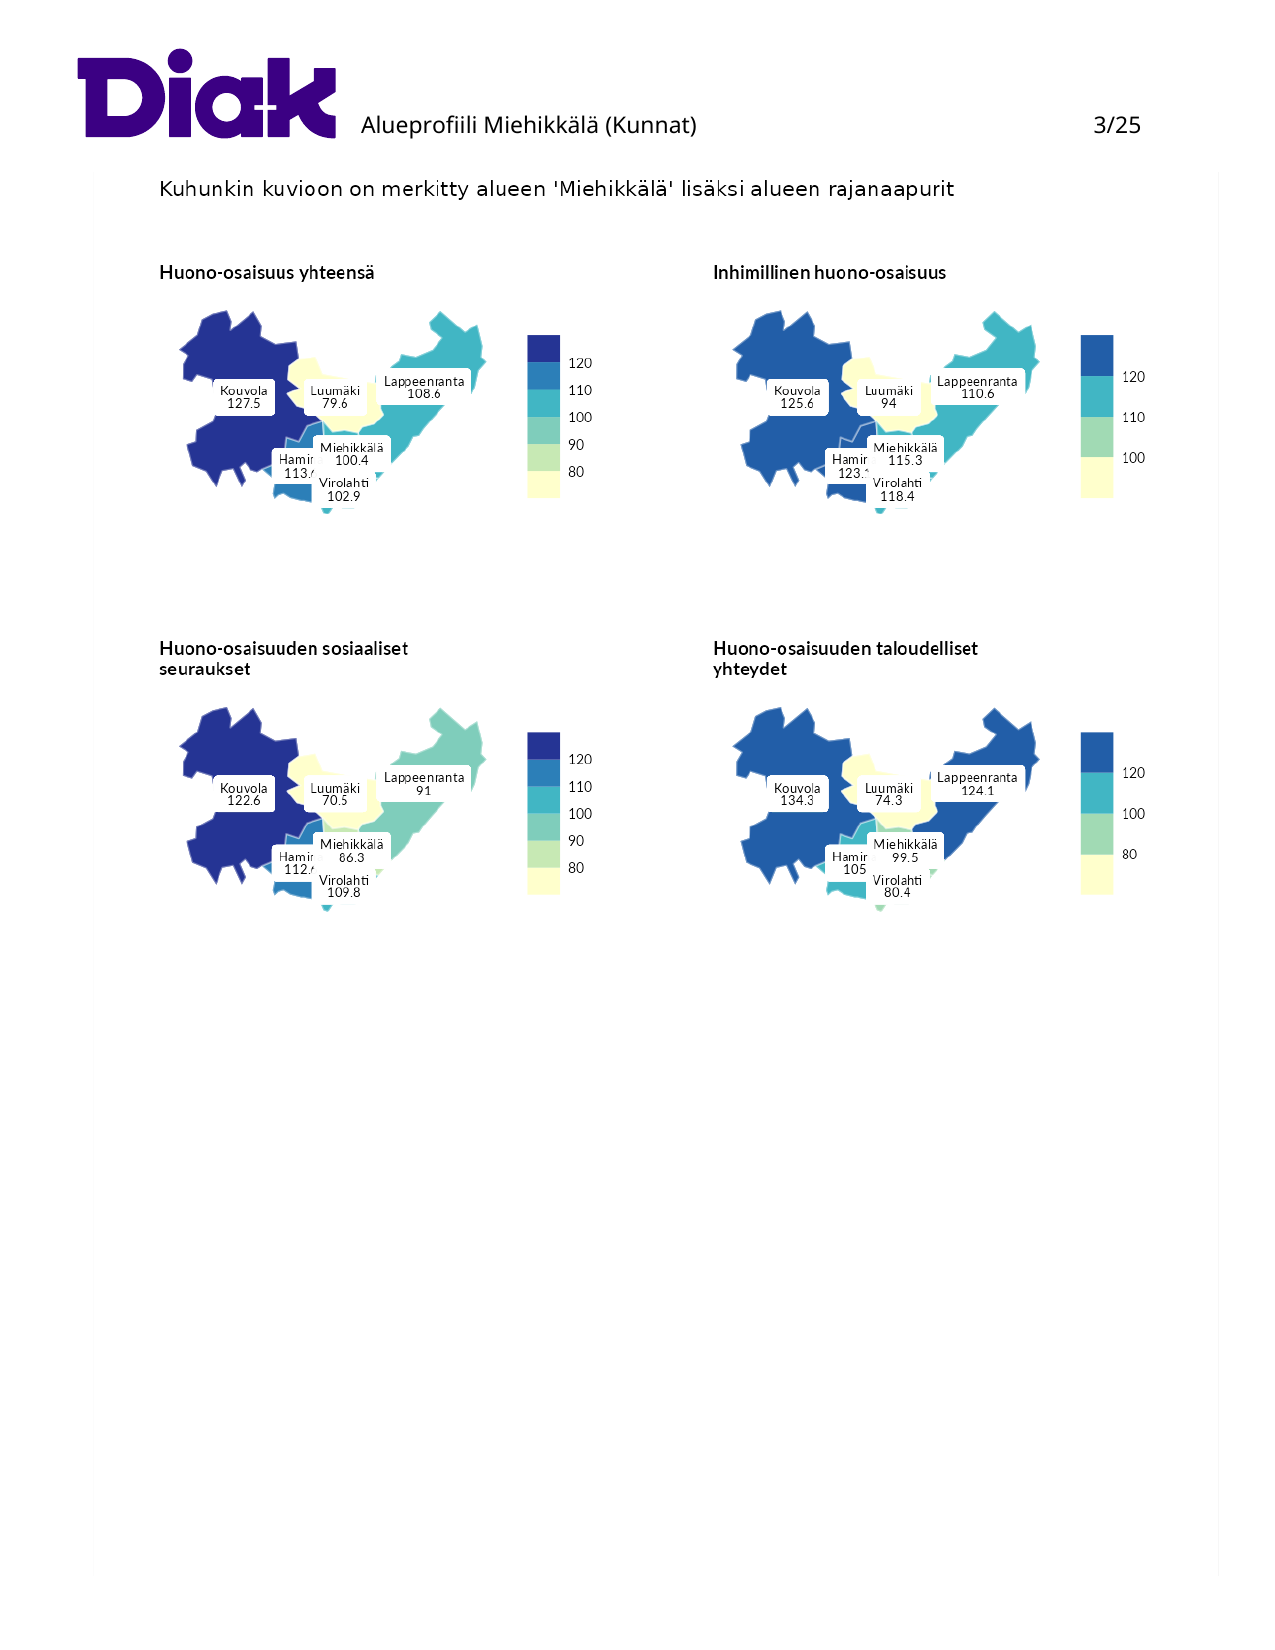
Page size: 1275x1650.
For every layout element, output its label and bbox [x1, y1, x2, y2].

picture [93, 172, 1219, 1576]
